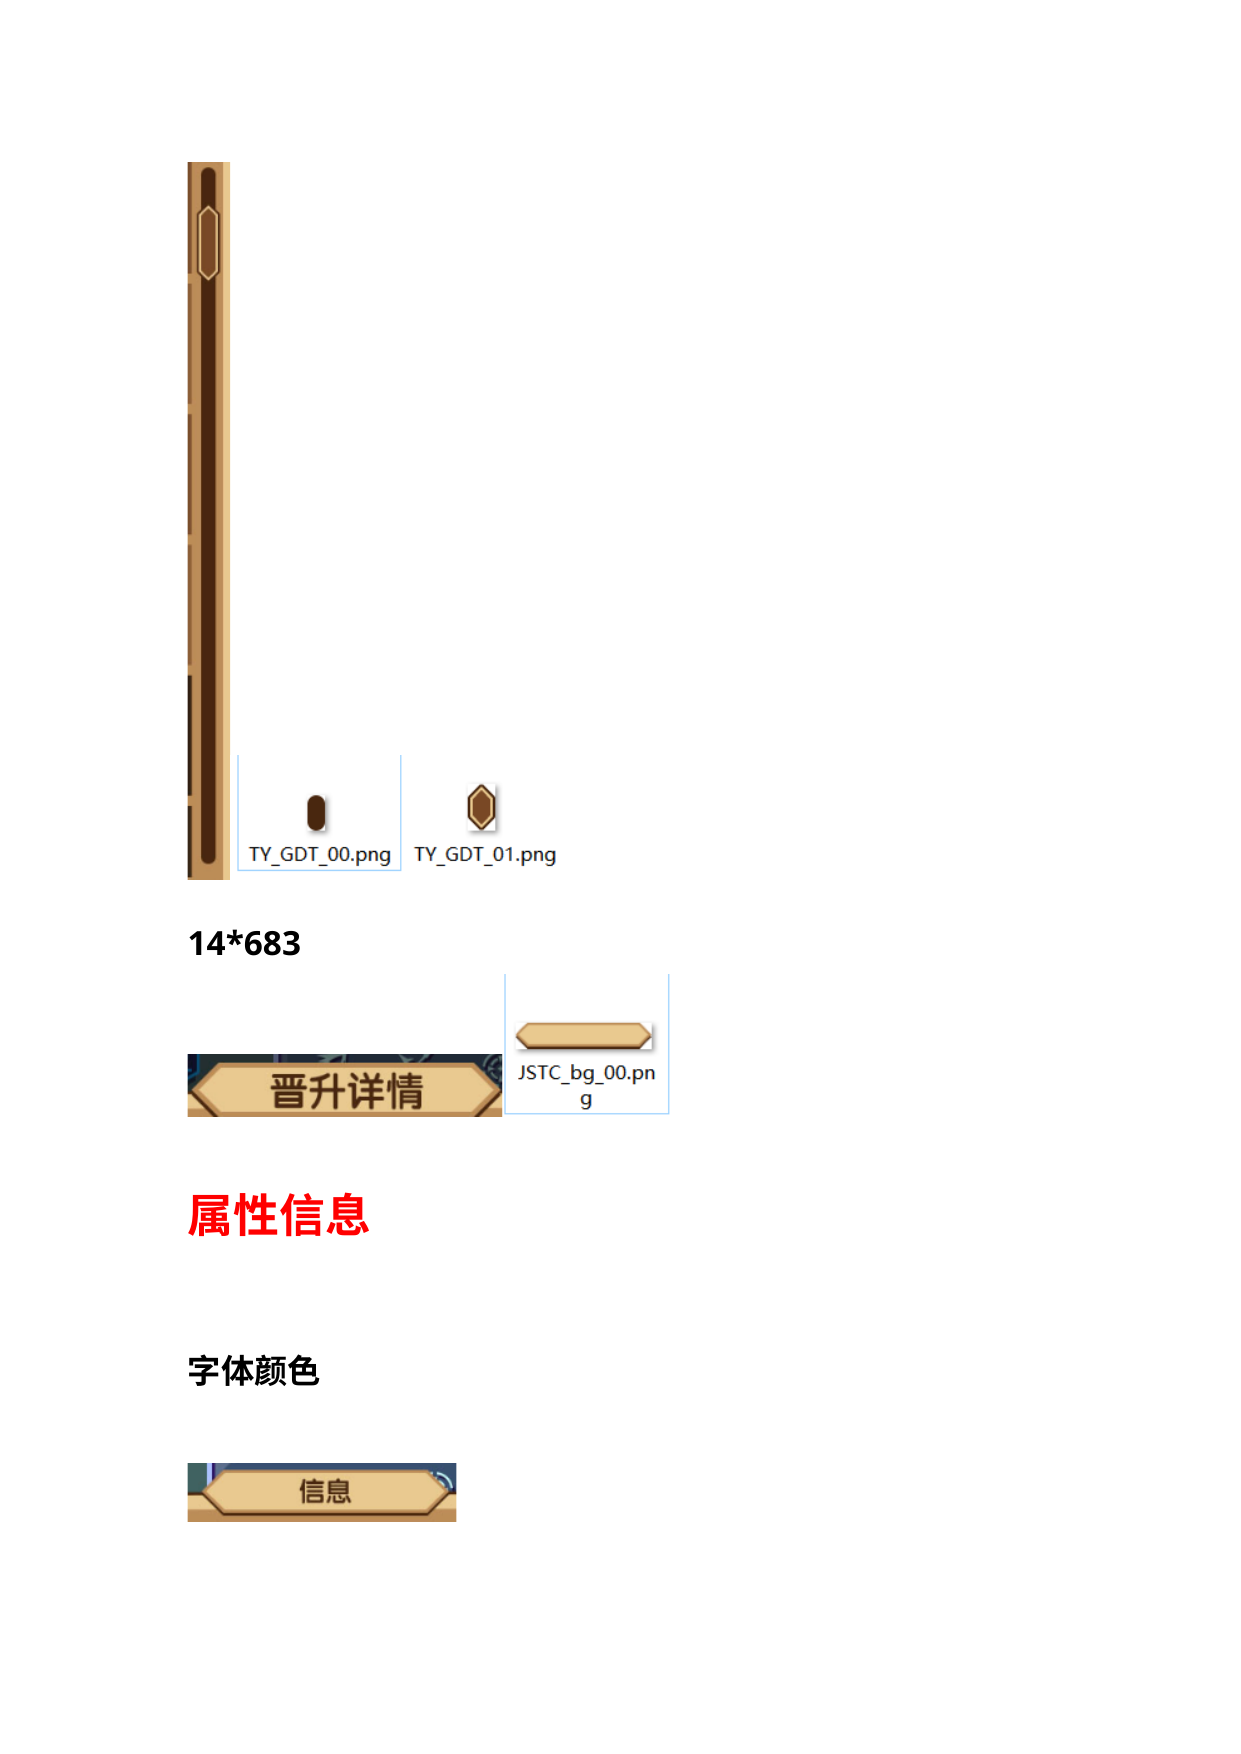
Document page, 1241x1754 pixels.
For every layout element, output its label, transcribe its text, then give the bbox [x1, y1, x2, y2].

subtitle 字体颜色 [187, 1336, 1053, 1401]
picture [187, 1463, 457, 1522]
subtitle 属性信息 [187, 1164, 1053, 1262]
text 14*683 [187, 909, 1053, 974]
picture [187, 162, 563, 880]
picture [187, 974, 672, 1117]
